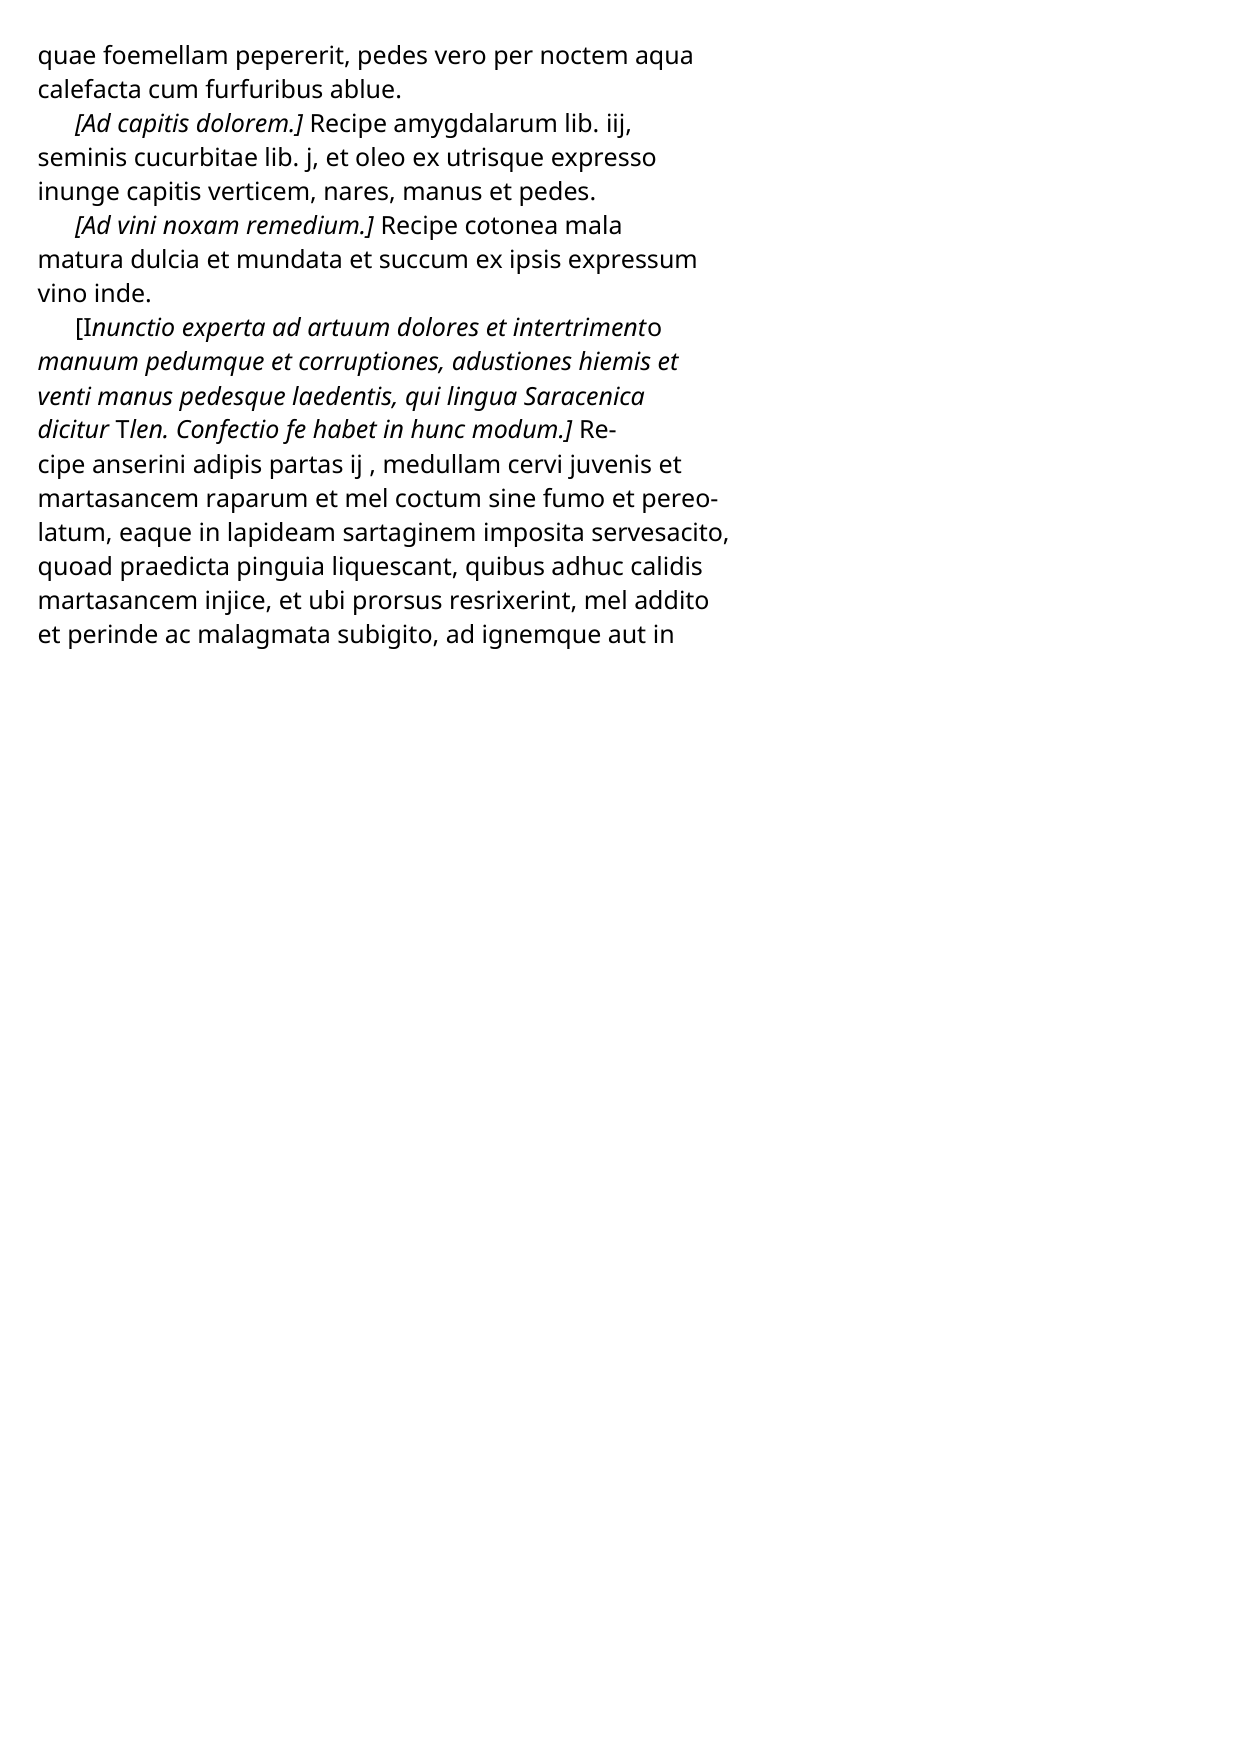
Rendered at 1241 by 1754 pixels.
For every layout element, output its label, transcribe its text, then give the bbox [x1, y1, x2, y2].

text quae foemellam pepererit, pedes vero per noctem aqua calefacta cum furfuribus ablue. [37, 37, 1203, 106]
text [Ad vini noxam remedium.] Recipe cotonea mala matura dulcia et mundata et succum ex ipsis expressum vino inde. [37, 208, 1203, 310]
text [Inunctio experta ad artuum dolores et intertrimento manuum pedumque et corruptiones, adustiones hiemis et venti manus pedesque laedentis, qui lingua Saracenica dicitur Tlen. Confectio fe habet in hunc modum.] Re- cipe anserini adipis partas ij , medullam cervi juvenis et martasancem raparum et mel coctum sine fumo et pereo- latum, eaque in lapideam sartaginem imposita servesacito, quoad praedicta pinguia liquescant, quibus adhuc calidis martasancem injice, et ubi prorsus resrixerint, mel addito et perinde ac malagmata subigito, ad ignemque aut in [37, 310, 1203, 651]
text [Ad capitis dolorem.] Recipe amygdalarum lib. iij, seminis cucurbitae lib. j, et oleo ex utrisque expresso inunge capitis verticem, nares, manus et pedes. [37, 106, 1203, 208]
